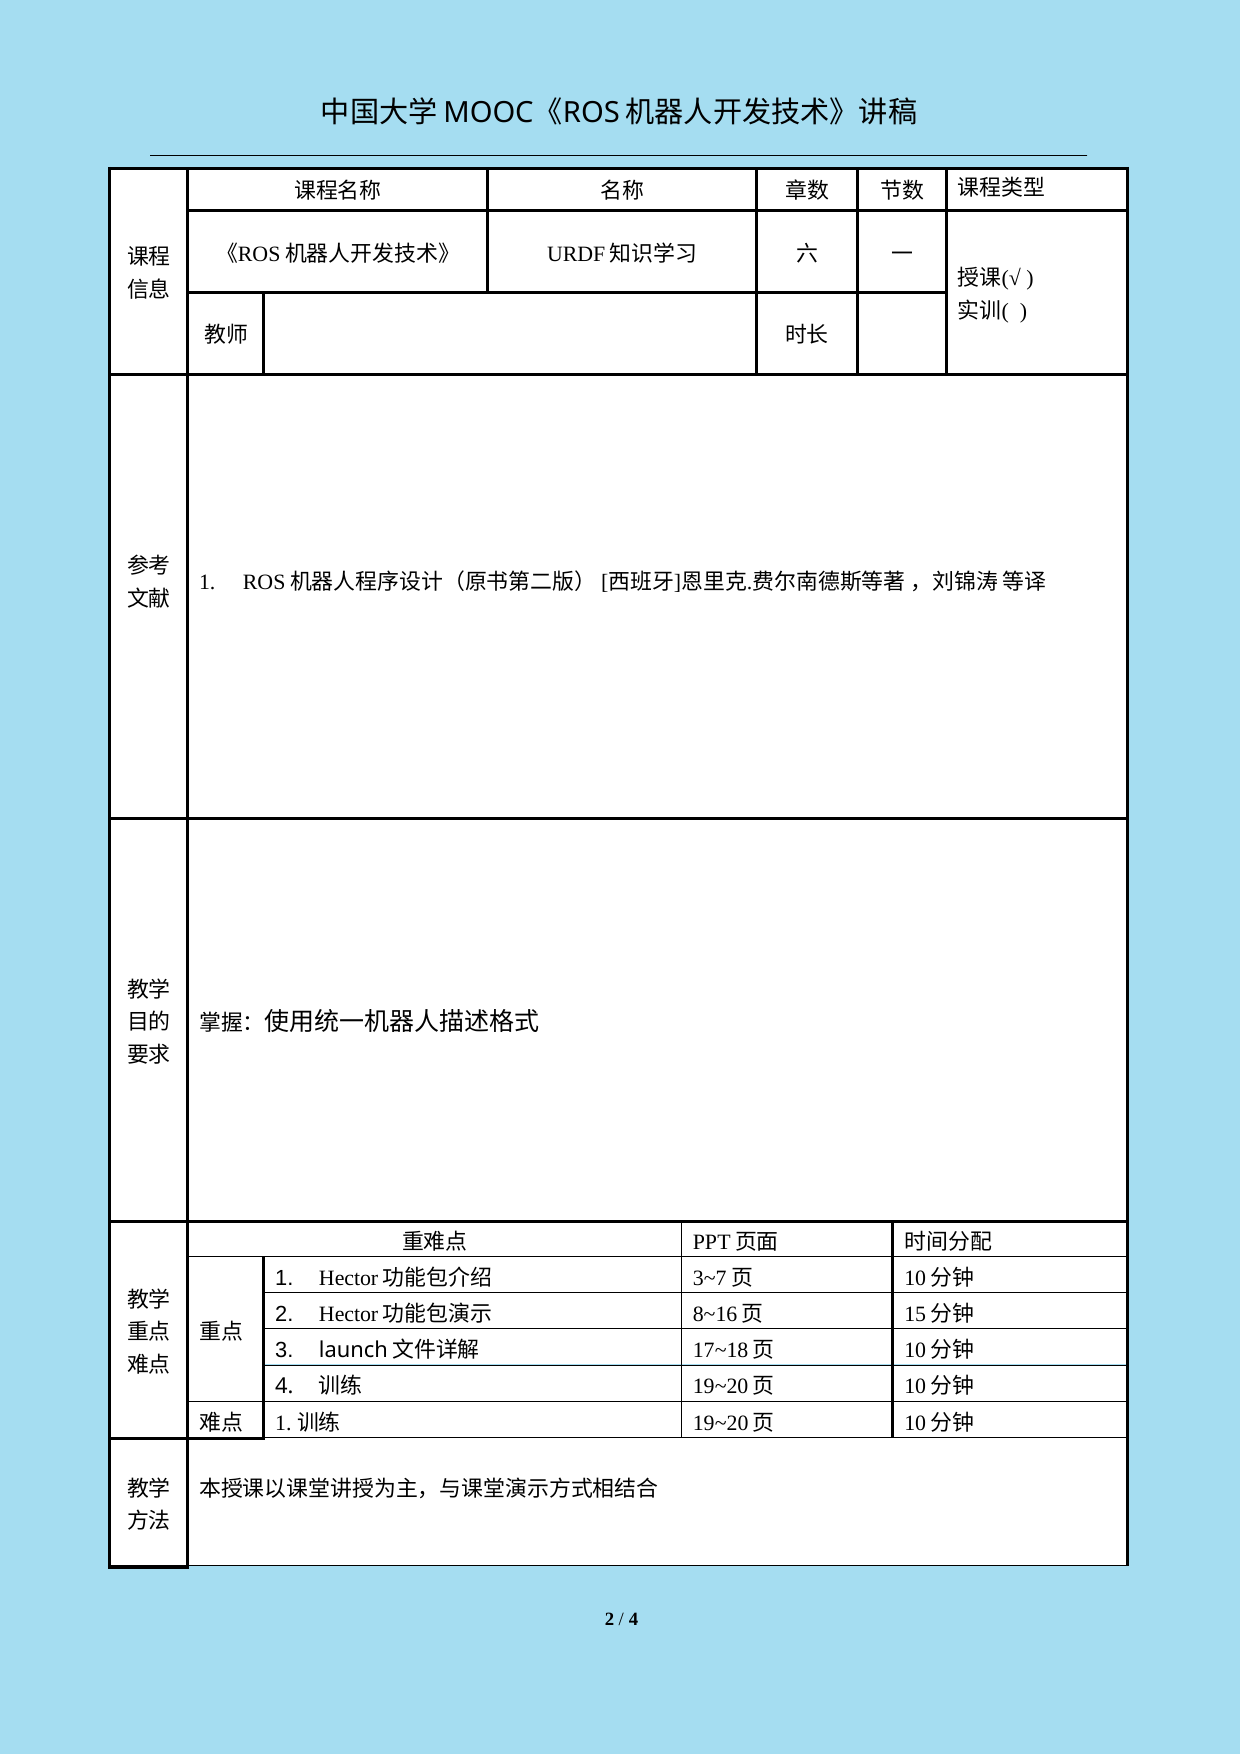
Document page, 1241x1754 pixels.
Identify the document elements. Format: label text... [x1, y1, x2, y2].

table_cell 难点 [189, 1402, 262, 1437]
table_cell 训练 [265, 1366, 681, 1401]
table_cell 一 [859, 212, 945, 291]
table_cell 17~18页 [682, 1329, 891, 1364]
table_cell [859, 294, 945, 373]
table_cell 8~16页 [682, 1293, 891, 1328]
table_cell 10分钟 [894, 1366, 1126, 1401]
table_cell Hector功能包演示 [265, 1293, 681, 1328]
table_cell 时长 [758, 294, 856, 373]
table_cell 重难点 [189, 1223, 681, 1256]
table_cell 10分钟 [894, 1402, 1126, 1437]
table_cell 《ROS机器人开发技术》 [189, 212, 486, 291]
table_header 节数 [859, 170, 945, 209]
table_cell 本授课以课堂讲授为主，与课堂演示方式相结合 [189, 1438, 1126, 1565]
table_header 课程类型 [948, 170, 1126, 209]
table_cell 重点 [189, 1257, 262, 1401]
table_header 课程名称 [189, 170, 486, 209]
table_cell ROS机器人程序设计（原书第二版） [西班牙]恩里克.费尔南德斯等著 ，刘锦涛 等译 [189, 376, 1126, 817]
table_cell 六 [758, 212, 856, 291]
table_cell 教学 目的 要求 [111, 820, 186, 1220]
table_cell 3~7页 [682, 1257, 891, 1292]
table_cell Hector功能包介绍 [265, 1257, 681, 1292]
table_cell 15分钟 [894, 1293, 1126, 1328]
table_cell 训练 [265, 1402, 681, 1437]
table_cell 10分钟 [894, 1329, 1126, 1364]
table_header 名称 [489, 170, 755, 209]
table_header 课程信息 [111, 170, 186, 373]
table_cell 19~20页 [682, 1402, 891, 1437]
table_cell 时间分配 [894, 1223, 1126, 1256]
table_cell 教师 [189, 294, 262, 373]
table_cell 10分钟 [894, 1257, 1126, 1292]
table_header 章数 [758, 170, 856, 209]
table_cell 参考文献 [111, 376, 186, 817]
table_cell launch文件详解 [265, 1329, 681, 1364]
table_cell 掌握：使用统一机器人描述格式 [189, 820, 1126, 1220]
table_cell 授课(√ ) 实训( ) [948, 212, 1126, 373]
table_cell PPT页面 [682, 1223, 891, 1256]
table_cell URDF知识学习 [489, 212, 755, 291]
table_cell 教学方法 [111, 1440, 186, 1565]
table_cell 教学 重点 难点 [111, 1223, 186, 1437]
table_cell 19~20页 [682, 1366, 891, 1401]
table_cell [265, 294, 755, 373]
